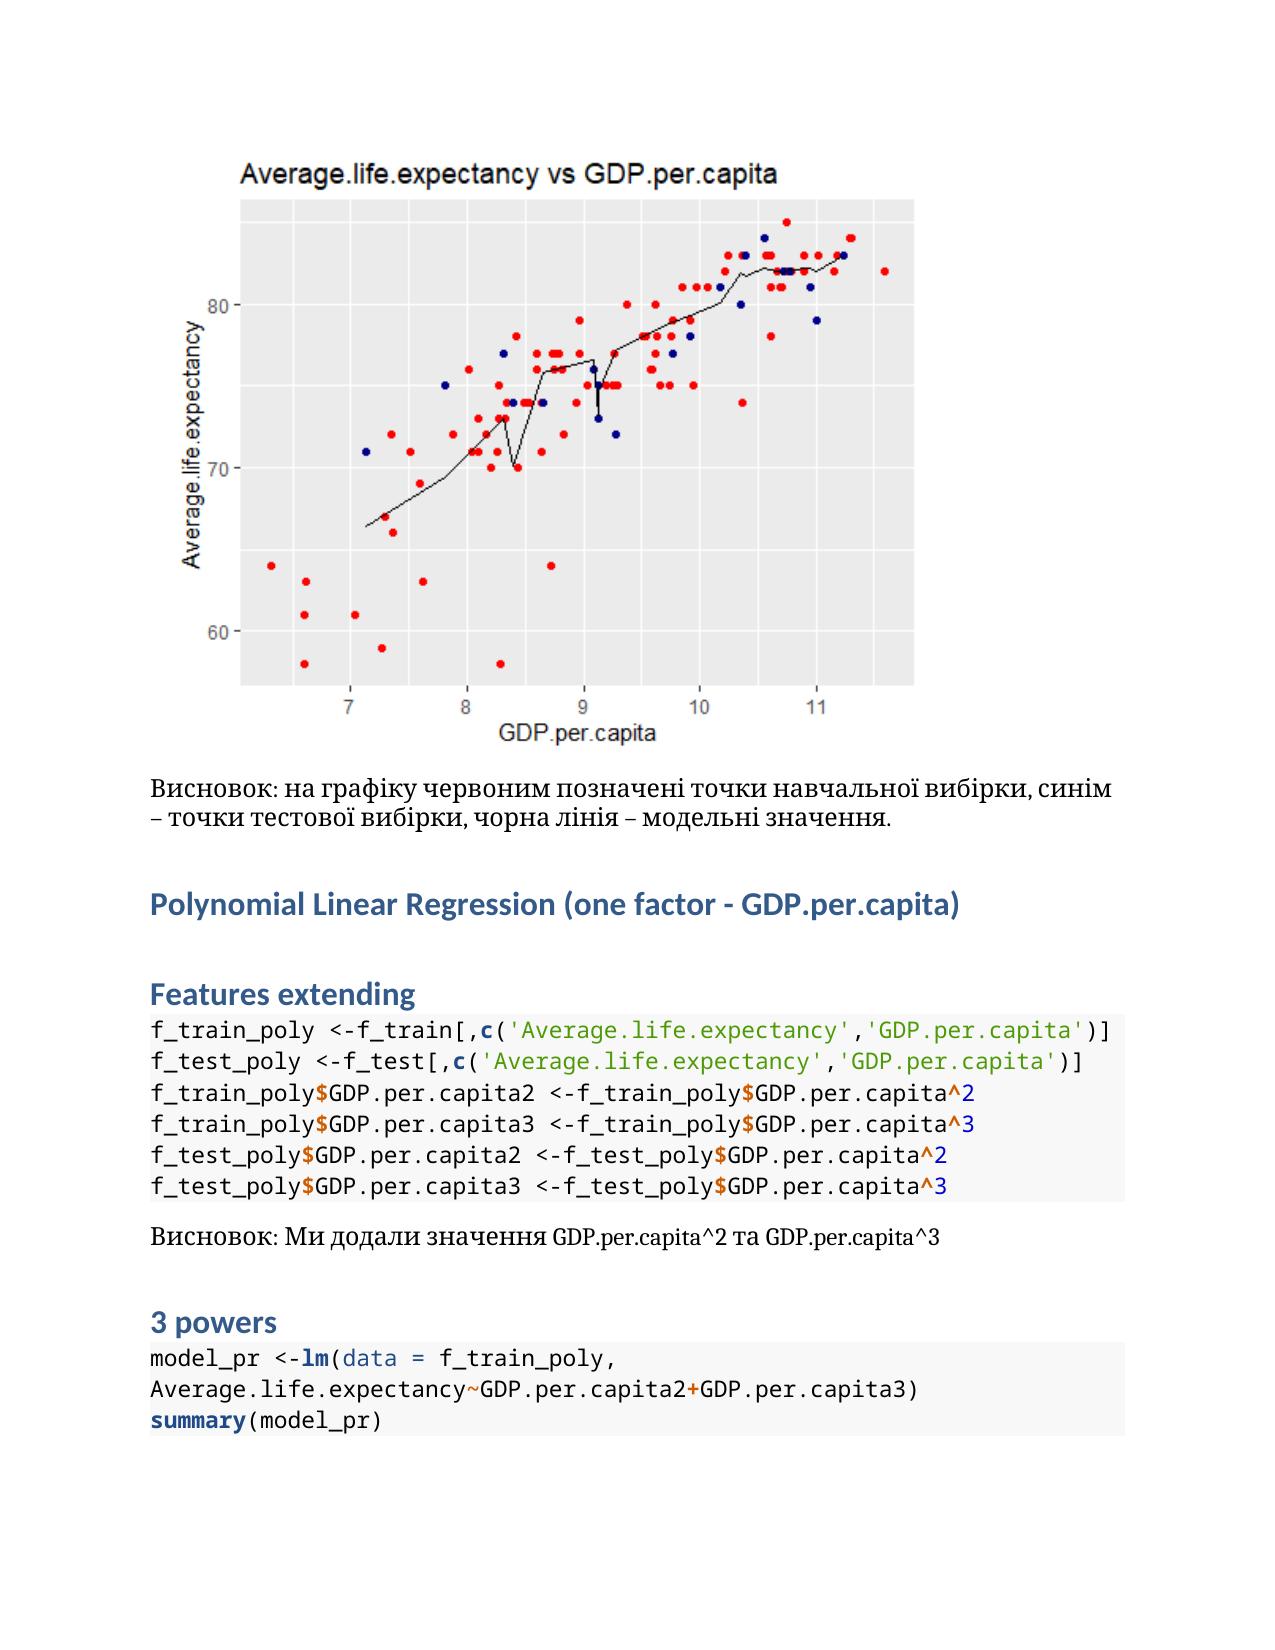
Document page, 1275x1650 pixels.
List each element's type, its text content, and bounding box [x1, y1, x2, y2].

subtitle Polynomial Linear Regression (one factor - GDP.per.capita) [150, 883, 1125, 923]
text f_train_poly <-f_train[,c('Average.life.expectancy','GDP.per.capita')] f_test_poly <-f_test[,c('Average.life.expectancy','GDP.per.capita')] f_train_poly$GDP.per.capita2 <-f_train_poly$GDP.per.capita^2 f_train_poly$GDP.per.capita3 <-f_train_poly$GDP.per.capita^3 f_test_poly$GDP.per.capita2 <-f_test_poly$GDP.per.capita^2 f_test_poly$GDP.per.capita3 <-f_test_poly$GDP.per.capita^3 [947, 1014, 1125, 1202]
subtitle 3 powers [150, 1301, 1125, 1342]
text model_pr <-lm(data = f_train_poly, Average.life.expectancy~GDP.per.capita2+GDP.per.capita3) summary(model_pr) [384, 1342, 1125, 1436]
text Висновок: на графіку червоним позначені точки навчальної вибірки, синім – точки тестової вибірки, чорна лінія – модельні значення. [150, 775, 1125, 833]
subtitle Features extending [150, 973, 1125, 1014]
picture [168, 150, 927, 757]
text Висновок: Ми додали значення GDP.per.capita^2 та GDP.per.capita^3 [150, 1222, 1125, 1251]
